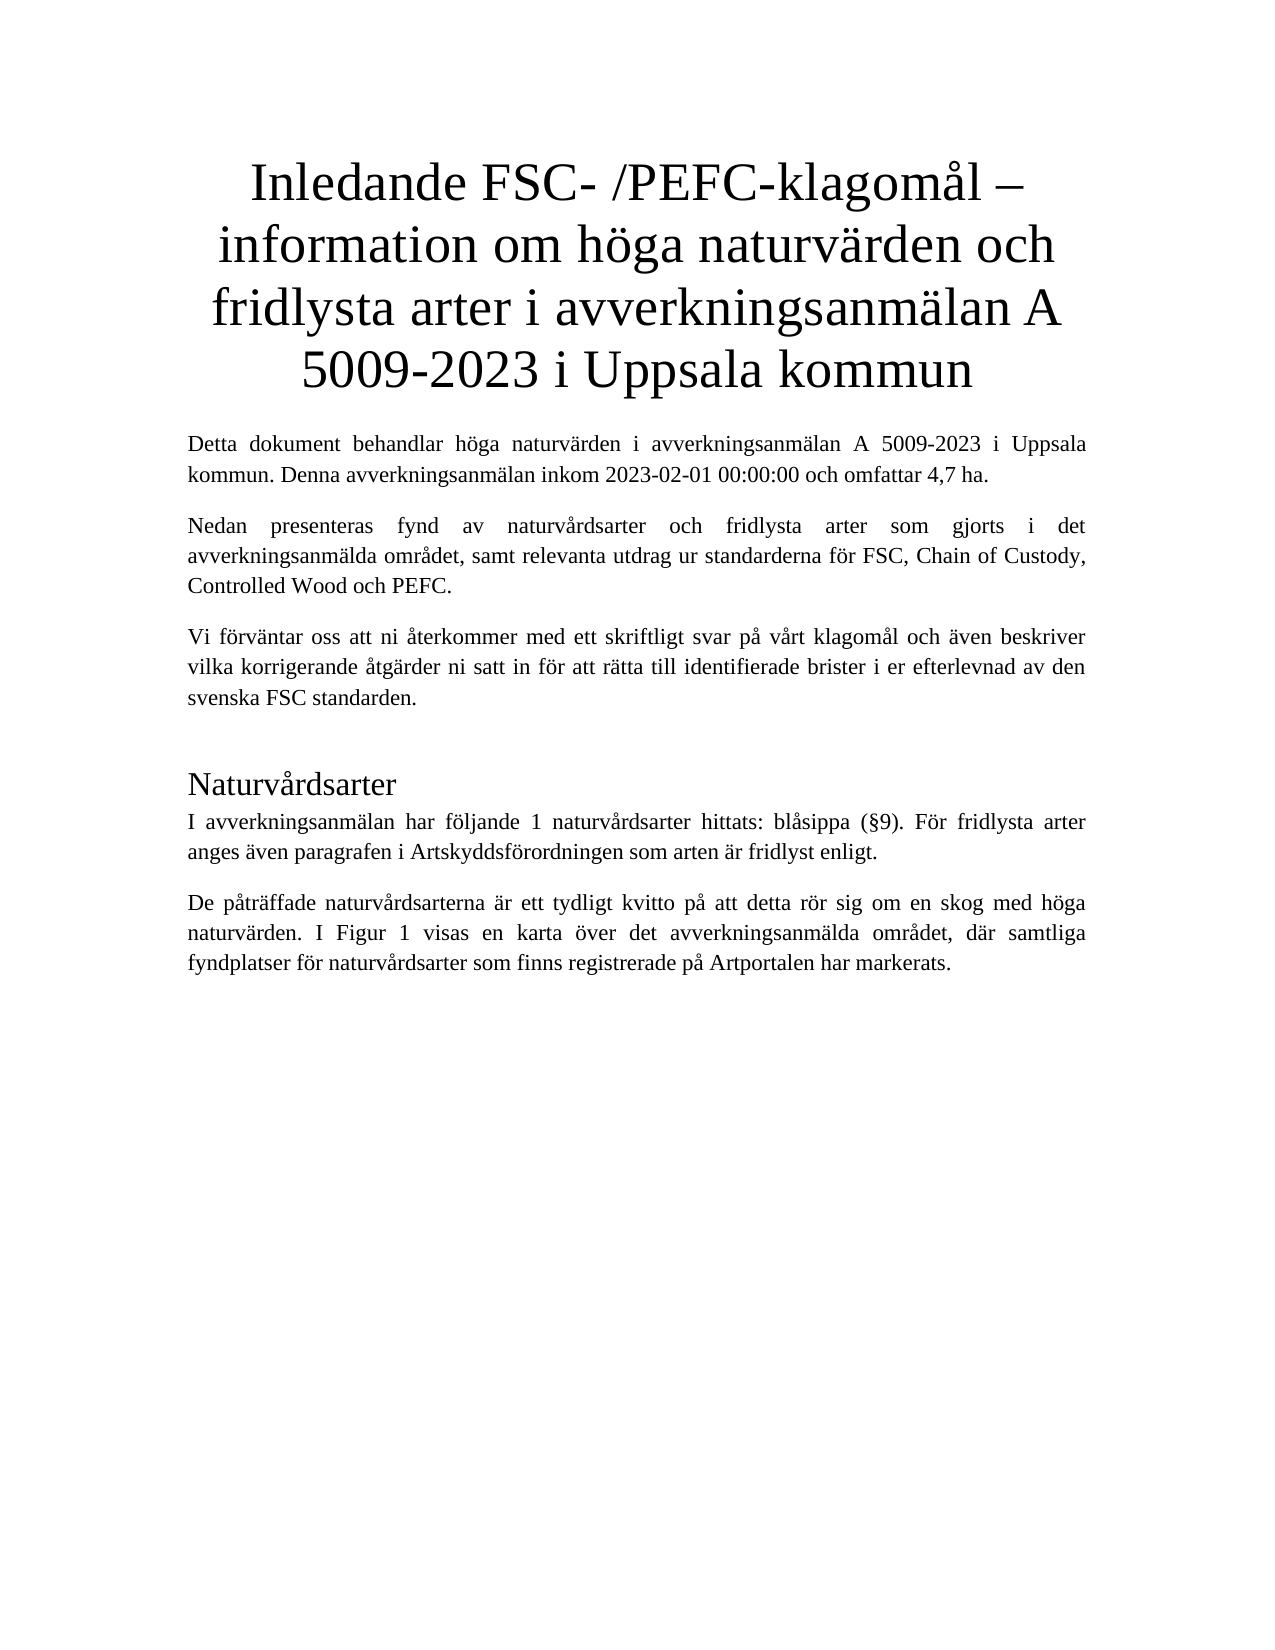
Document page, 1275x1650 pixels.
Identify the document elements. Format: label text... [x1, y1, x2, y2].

text I avverkningsanmälan har följande 1 naturvårdsarter hittats: blåsippa (§9). För fridlysta arter anges även paragrafen i Artskyddsförordningen som arten är fridlyst enligt. [187, 808, 1087, 864]
text Detta dokument behandlar höga naturvärden i avverkningsanmälan A 5009-2023 i Uppsala kommun. Denna avverkningsanmälan inkom 2023-02-01 00:00:00 och omfattar 4,7 ha. [187, 430, 1087, 487]
text Nedan presenteras fynd av naturvårdsarter och fridlysta arter som gjorts i det avverkningsanmälda området, samt relevanta utdrag ur standarderna för FSC, Chain of Custody, Controlled Wood och PEFC. [187, 512, 1087, 598]
text De påträffade naturvårdsarterna är ett tydligt kvitto på att detta rör sig om en skog med höga naturvärden. I Figur 1 visas en karta över det avverkningsanmälda området, där samtliga fyndplatser för naturvårdsarter som finns registrerade på Artportalen har markerats. [187, 889, 1087, 976]
title Inledande FSC- /PEFC-klagomål – information om höga naturvärden och fridlysta arter i avverkningsanmälan A 5009-2023 i Uppsala kommun [187, 150, 1087, 399]
text Vi förväntar oss att ni återkommer med ett skriftligt svar på vårt klagomål och även beskriver vilka korrigerande åtgärder ni satt in för att rätta till identifierade brister i er efterlevnad av den svenska FSC standarden. [187, 623, 1087, 710]
subtitle Naturvårdsarter [187, 764, 1087, 802]
